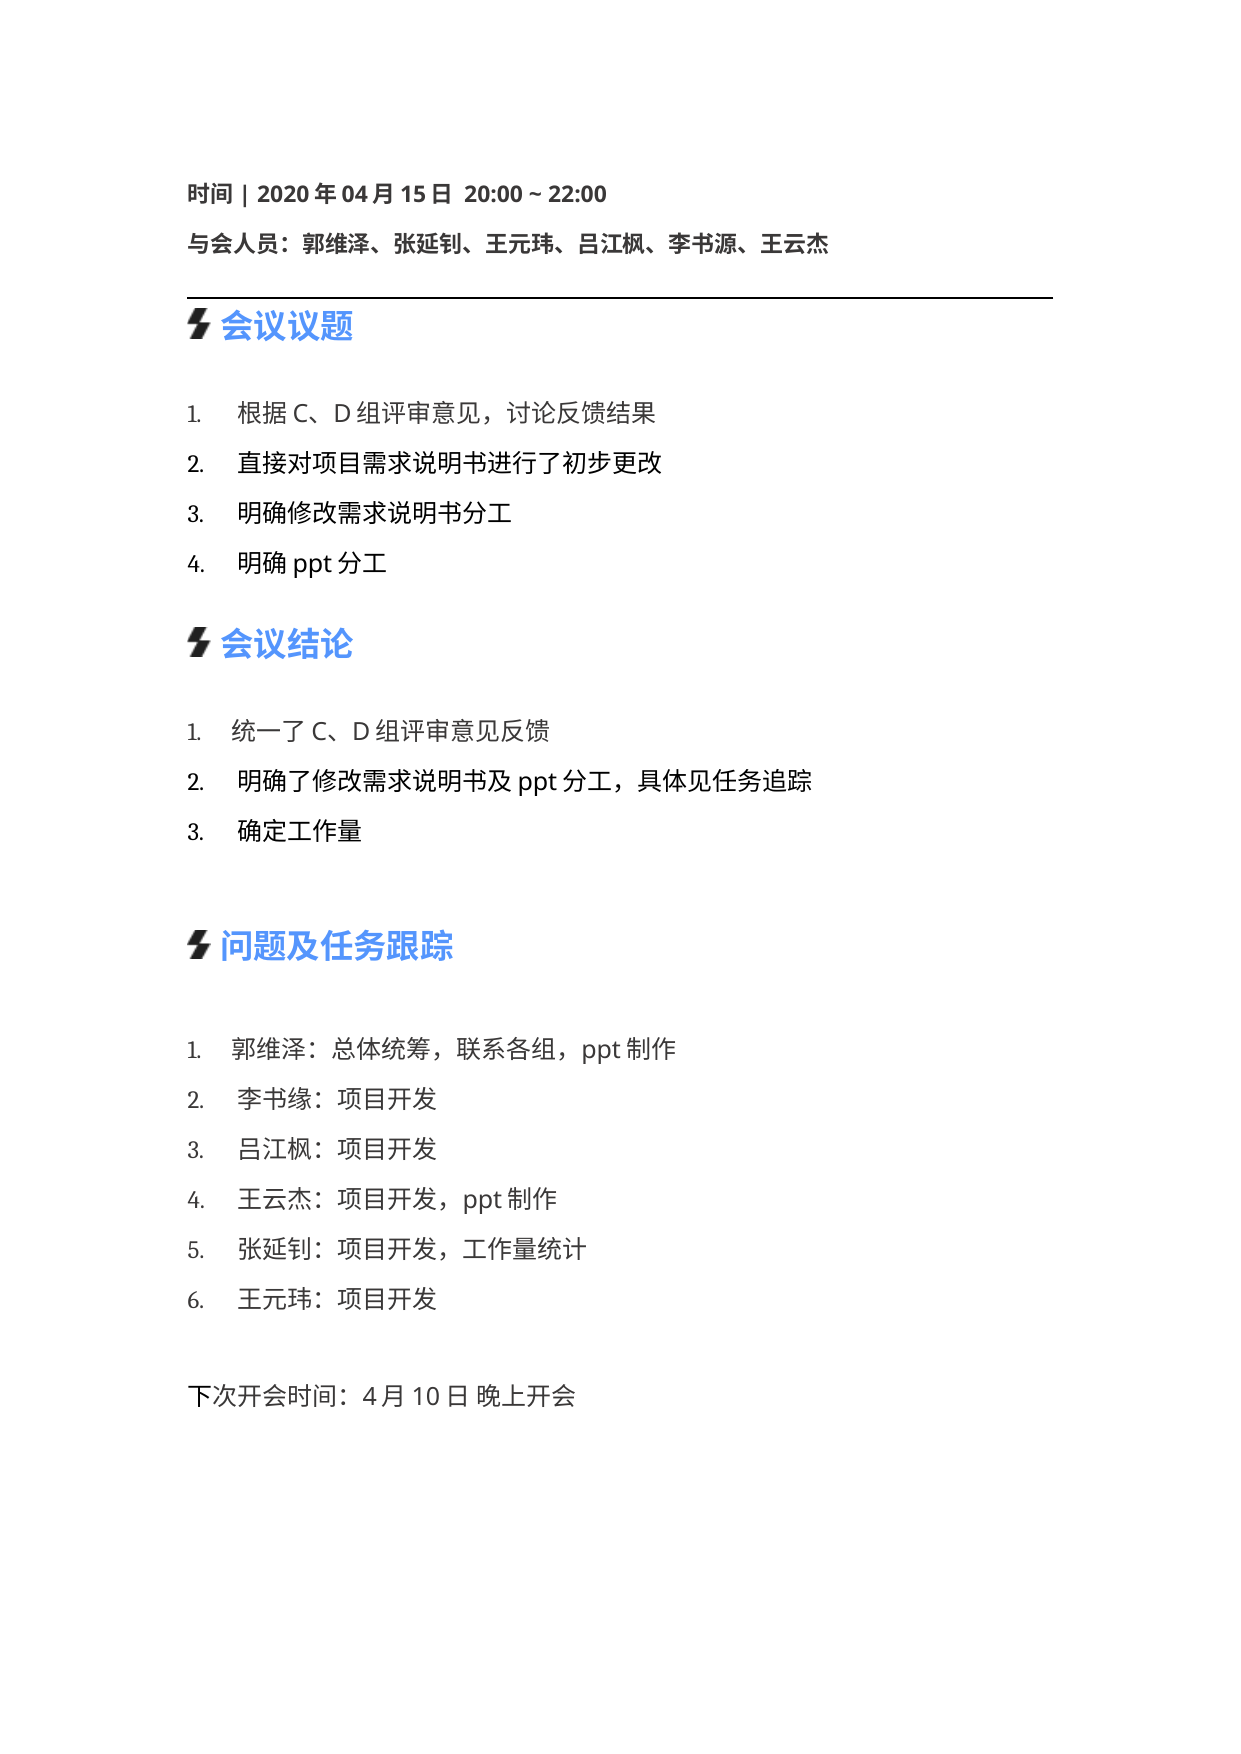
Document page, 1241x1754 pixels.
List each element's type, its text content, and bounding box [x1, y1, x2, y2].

list 明确ppt分工 [187, 533, 1053, 583]
picture [187, 308, 211, 339]
list 李书缘：项目开发 [187, 1069, 1053, 1119]
text 会议结论 [187, 617, 1053, 667]
list 直接对项目需求说明书进行了初步更改 [187, 433, 1053, 483]
picture [187, 930, 211, 959]
text 时间 | 2020年04月15日 20:00 ~ 22:00 [187, 162, 1053, 212]
list 王云杰：项目开发，ppt制作 [187, 1169, 1053, 1219]
list 王元玮：项目开发 [187, 1269, 1053, 1319]
list 明确修改需求说明书分工 [187, 483, 1053, 533]
list 吕江枫：项目开发 [187, 1119, 1053, 1169]
text 问题及任务跟踪 [187, 919, 1053, 969]
list 统一了C、D组评审意见反馈 [187, 701, 1053, 751]
list 郭维泽：总体统筹，联系各组，ppt制作 [187, 1019, 1053, 1069]
list 明确了修改需求说明书及ppt分工，具体见任务追踪 [187, 751, 1053, 801]
list 张延钊：项目开发，工作量统计 [187, 1219, 1053, 1269]
list 根据C、D组评审意见，讨论反馈结果 [187, 383, 1053, 433]
text 下次开会时间：4月10日 晚上开会 [187, 1362, 1053, 1427]
text 会议议题 [187, 299, 1053, 349]
text 与会人员：郭维泽、张延钊、王元玮、吕江枫、李书源、王云杰 [187, 212, 1053, 262]
list 确定工作量 [187, 801, 1053, 851]
picture [187, 627, 211, 657]
